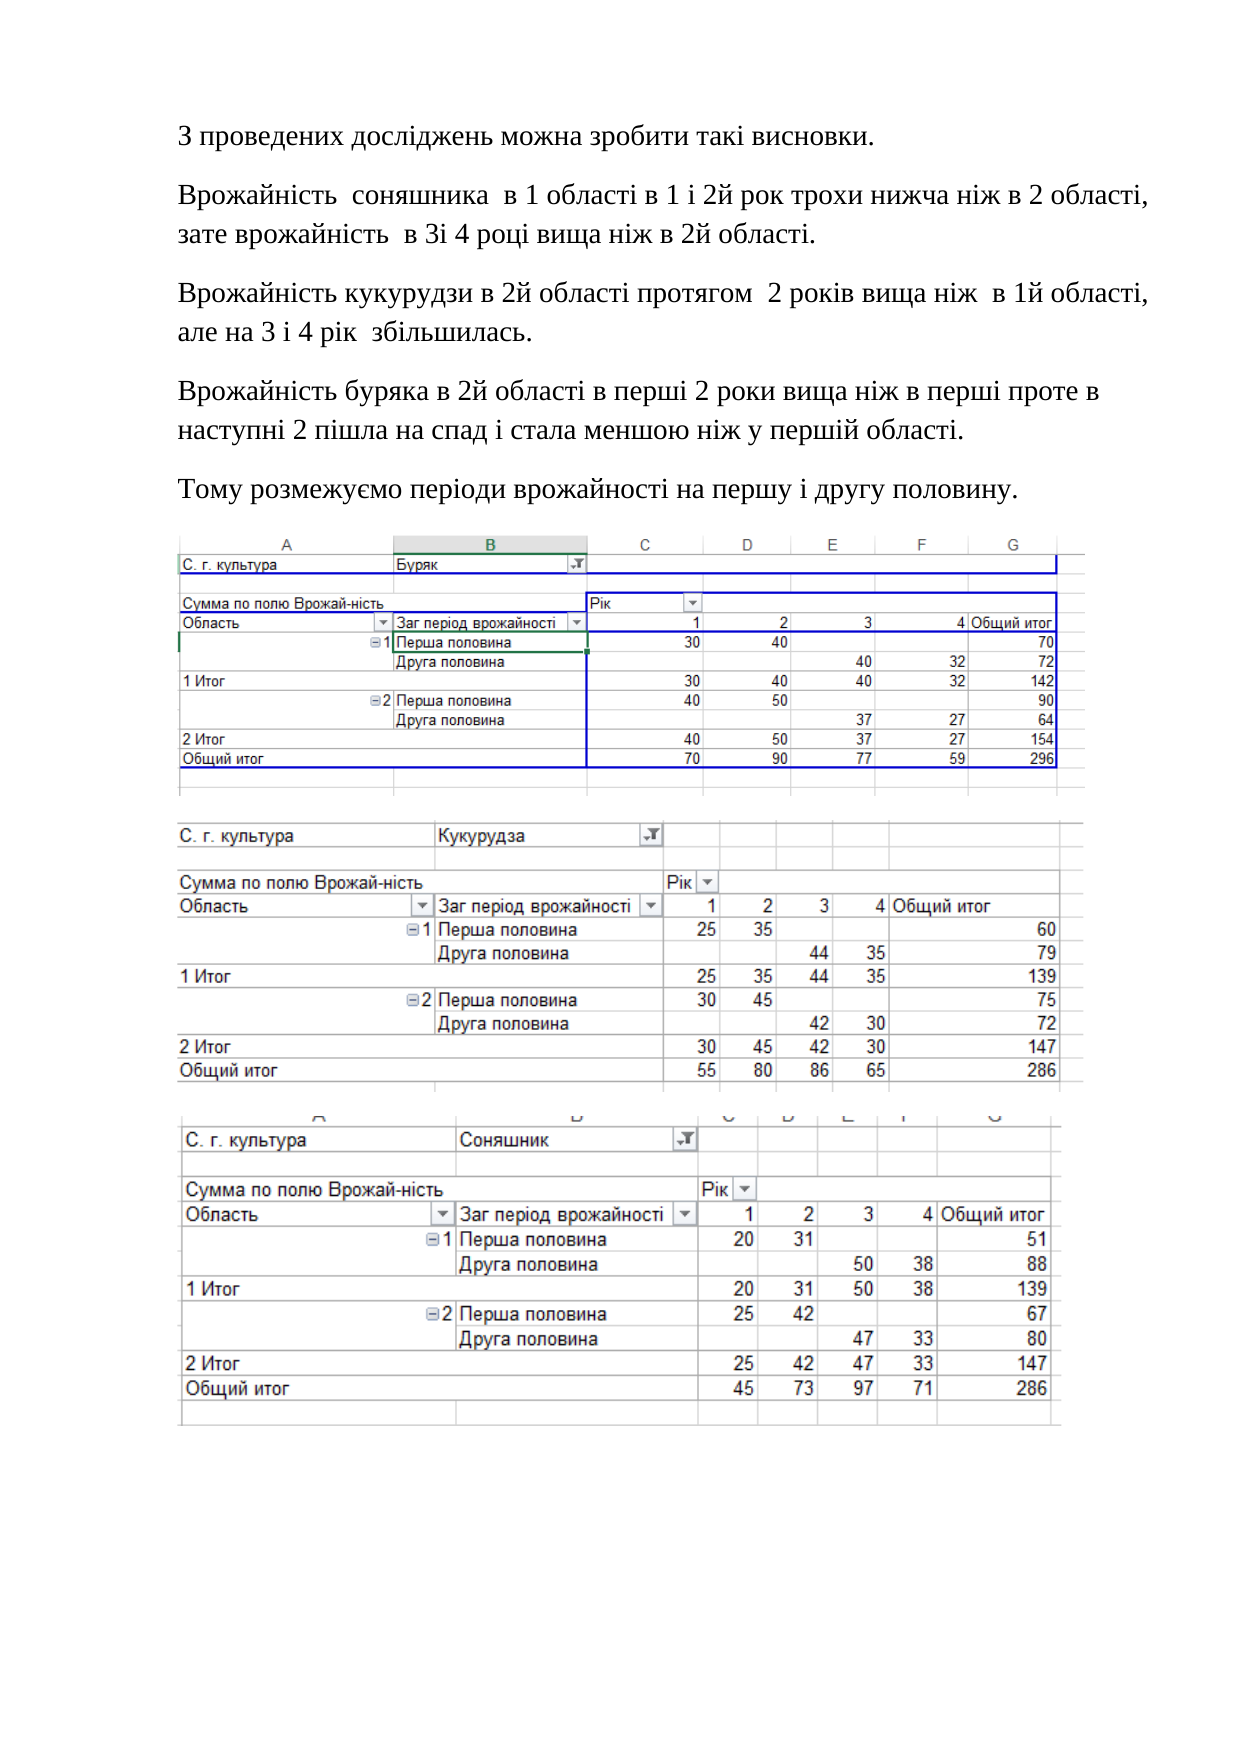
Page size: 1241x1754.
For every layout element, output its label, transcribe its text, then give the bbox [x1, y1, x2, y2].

text З проведених досліджень можна зробити такі висновки. [177, 118, 1152, 152]
picture [177, 1116, 1062, 1426]
text Врожайність соняшника в 1 області в 1 і 2й рок трохи нижча ніж в 2 області, зате врожайність в 3і 4 році вища ніж в 2й області. [177, 177, 1152, 249]
picture [177, 530, 1085, 796]
text Врожайність буряка в 2й області в перші 2 роки вища ніж в перші проте в наступні 2 пішла на спад і стала меншою ніж у першій області. [177, 373, 1152, 445]
text Тому розмежуємо періоди врожайності на першу і другу половину. [177, 471, 1152, 505]
picture [177, 820, 1084, 1092]
text Врожайність кукурудзи в 2й області протягом 2 років вища ніж в 1й області, але на 3 і 4 рік збільшилась. [177, 275, 1152, 347]
